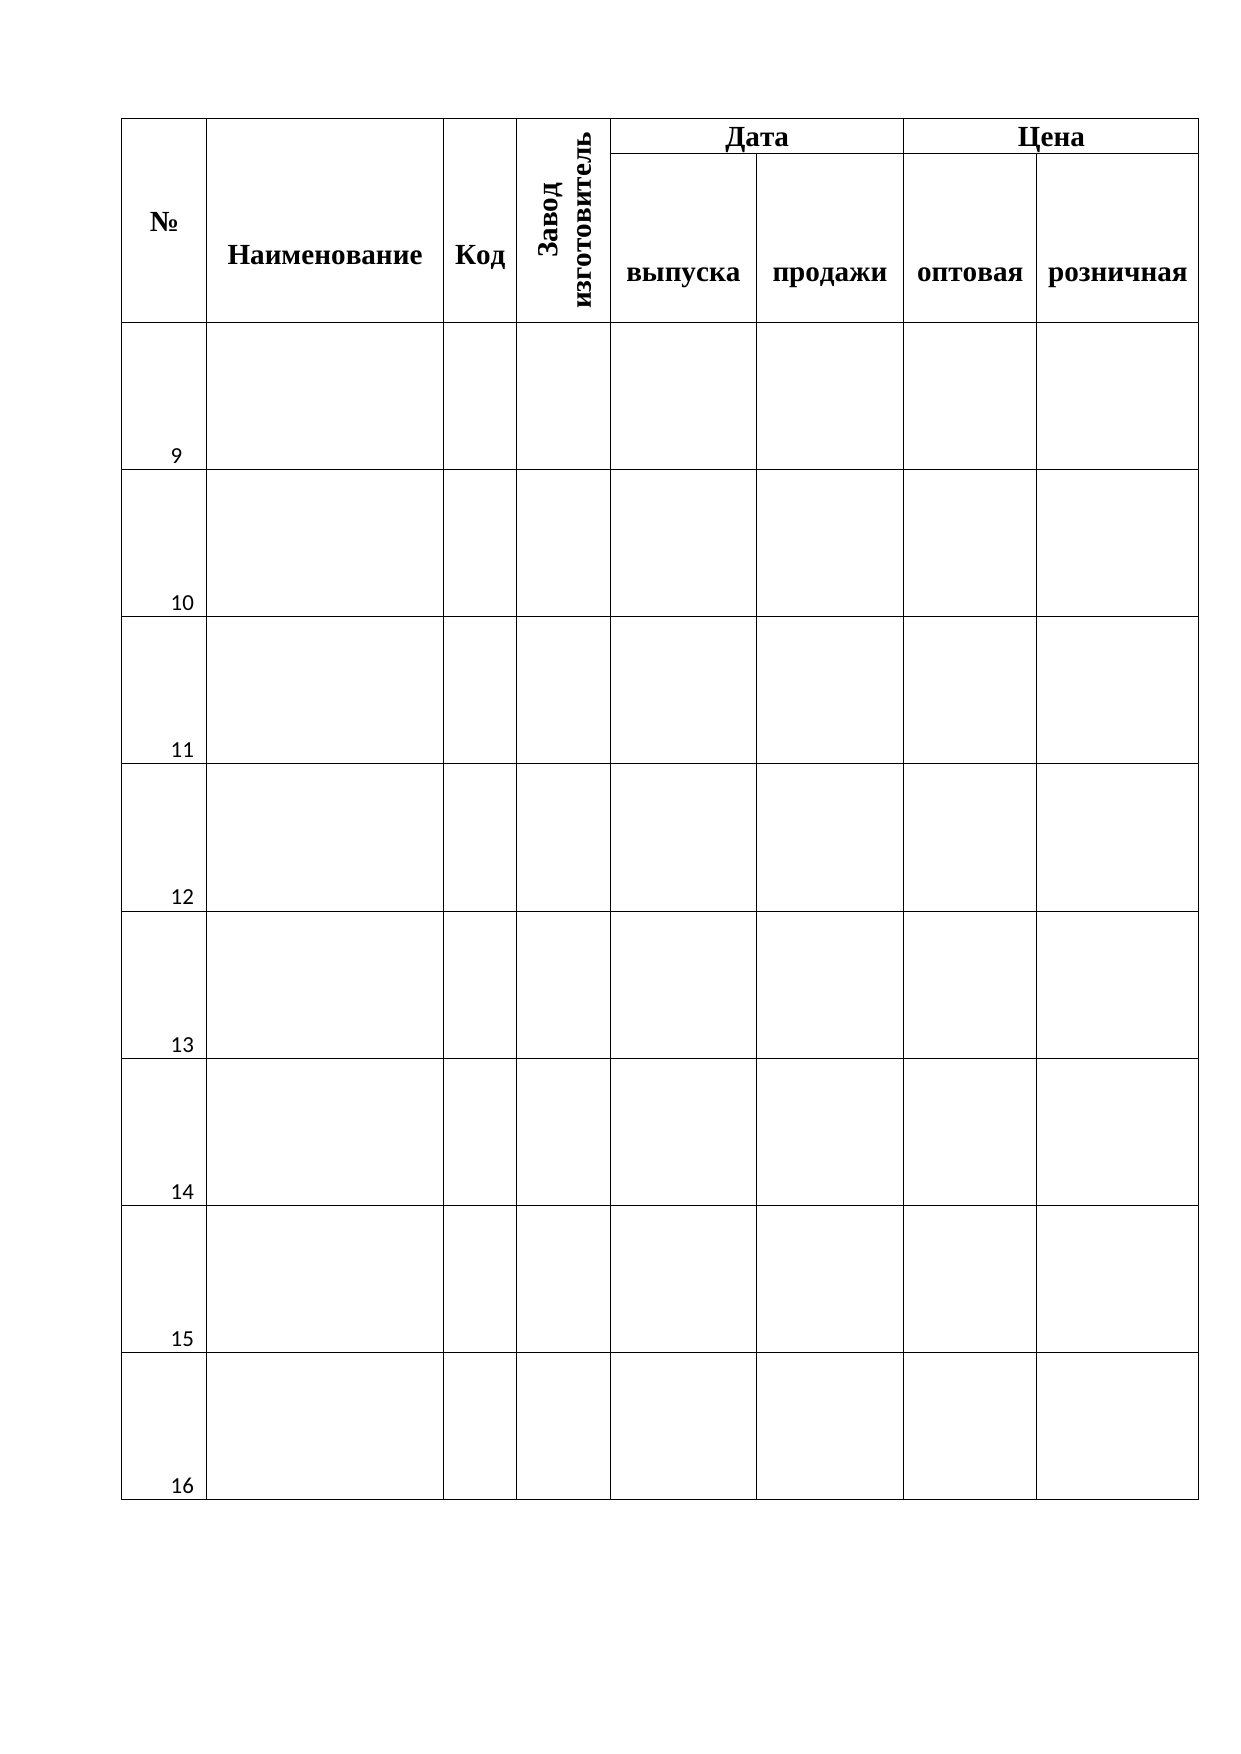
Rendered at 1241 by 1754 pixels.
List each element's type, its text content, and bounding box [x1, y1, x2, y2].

table_cell [122, 1206, 206, 1352]
table_cell [611, 1353, 756, 1499]
table_cell [444, 617, 516, 763]
table_cell [122, 1059, 206, 1205]
table_cell продажи [757, 154, 903, 322]
table_cell оптовая [904, 154, 1036, 322]
table_cell [904, 323, 1036, 469]
table_header Наименование [207, 119, 443, 322]
table_cell [611, 323, 756, 469]
table_cell [1037, 470, 1198, 616]
table_cell [444, 1059, 516, 1205]
table_cell [1037, 1206, 1198, 1352]
table_cell [611, 912, 756, 1058]
table_cell [611, 617, 756, 763]
table_cell [207, 617, 443, 763]
table_cell [207, 764, 443, 911]
table_cell [207, 1059, 443, 1205]
table_cell [757, 470, 903, 616]
table_cell [122, 617, 206, 763]
table_cell выпуска [611, 154, 756, 322]
table_cell [611, 470, 756, 616]
table_header № [122, 119, 206, 322]
table_cell [611, 1059, 756, 1205]
table_cell [122, 1353, 206, 1499]
table_cell [444, 764, 516, 911]
table_cell [1037, 1059, 1198, 1205]
table_cell [207, 1353, 443, 1499]
table_cell [757, 1353, 903, 1499]
table_cell [207, 912, 443, 1058]
table_header Код [444, 119, 516, 322]
table_cell [904, 470, 1036, 616]
table_cell [122, 912, 206, 1058]
table_cell [1037, 912, 1198, 1058]
table_cell [904, 617, 1036, 763]
table_header Завод изготовитель [517, 119, 610, 322]
table_cell [444, 912, 516, 1058]
table_cell [517, 1206, 610, 1352]
table_cell [122, 764, 206, 911]
table_cell [517, 764, 610, 911]
table_cell [444, 470, 516, 616]
table_cell [517, 1353, 610, 1499]
table_cell [611, 764, 756, 911]
table_cell [904, 1059, 1036, 1205]
table_cell [611, 1206, 756, 1352]
table_cell [517, 1059, 610, 1205]
table_header Цена [904, 119, 1198, 153]
table_cell [757, 1206, 903, 1352]
table_cell [904, 764, 1036, 911]
table_cell [444, 323, 516, 469]
table_cell [517, 323, 610, 469]
table_header Дата [611, 119, 903, 153]
table_cell [207, 470, 443, 616]
table_cell [757, 323, 903, 469]
table_cell [1037, 323, 1198, 469]
table_cell [517, 617, 610, 763]
table_cell [517, 470, 610, 616]
table_cell [207, 1206, 443, 1352]
table_cell [904, 1353, 1036, 1499]
table_cell [207, 323, 443, 469]
table_cell [517, 912, 610, 1058]
table_cell [1037, 617, 1198, 763]
table_cell [904, 912, 1036, 1058]
table_cell [444, 1353, 516, 1499]
table_cell [757, 617, 903, 763]
table_cell [1037, 1353, 1198, 1499]
table_cell [122, 470, 206, 616]
table_cell [122, 323, 206, 469]
table_cell [757, 1059, 903, 1205]
table_cell [1037, 764, 1198, 911]
table_cell [757, 912, 903, 1058]
table_cell [757, 764, 903, 911]
table_cell [904, 1206, 1036, 1352]
table_cell [444, 1206, 516, 1352]
table_cell розничная [1037, 154, 1198, 322]
